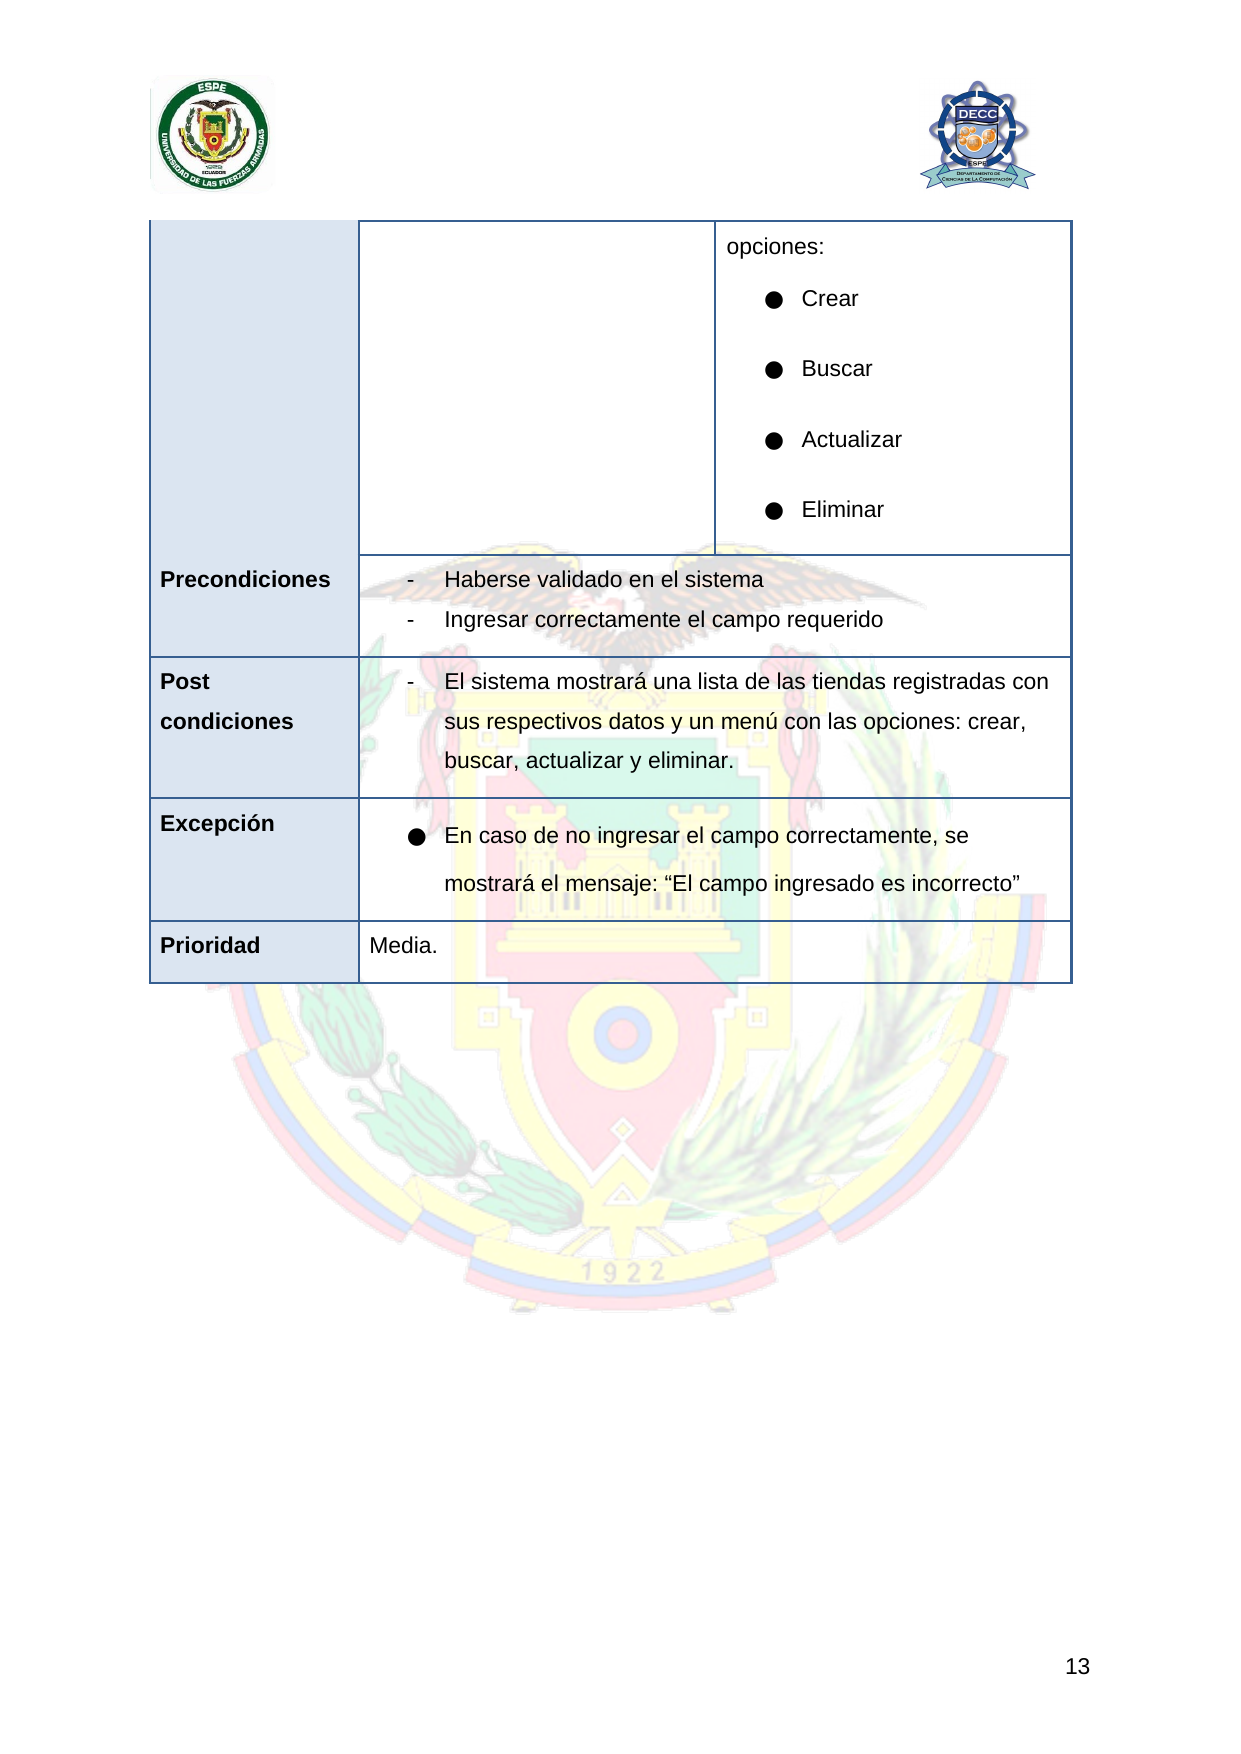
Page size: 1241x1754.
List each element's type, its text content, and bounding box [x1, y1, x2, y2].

table_cell Haberse validado en el sistema Ingresar correctamente el campo requerido [360, 556, 1070, 656]
table_cell Media. [360, 922, 1070, 982]
table_cell Prioridad [151, 922, 358, 982]
table_cell Excepción [151, 799, 358, 920]
table_cell El sistema mostrará una lista de las tiendas registradas con sus respectivos datos y un menú con las opciones: crear, buscar, actualizar y eliminar. [360, 658, 1070, 797]
picture [919, 78, 1036, 194]
table_cell En caso de no ingresar el campo correctamente, se mostrará el mensaje: “El campo ingresado es incorrecto” [360, 799, 1070, 920]
picture [150, 75, 275, 194]
table_cell Post condiciones [151, 658, 358, 797]
table_cell 19. Despliega una lista de las tiendas existentes y las opciones: Crear Buscar Actualizar Eliminar [716, 222, 1070, 554]
table_cell Precondiciones [151, 554, 358, 656]
table_cell [360, 222, 714, 554]
